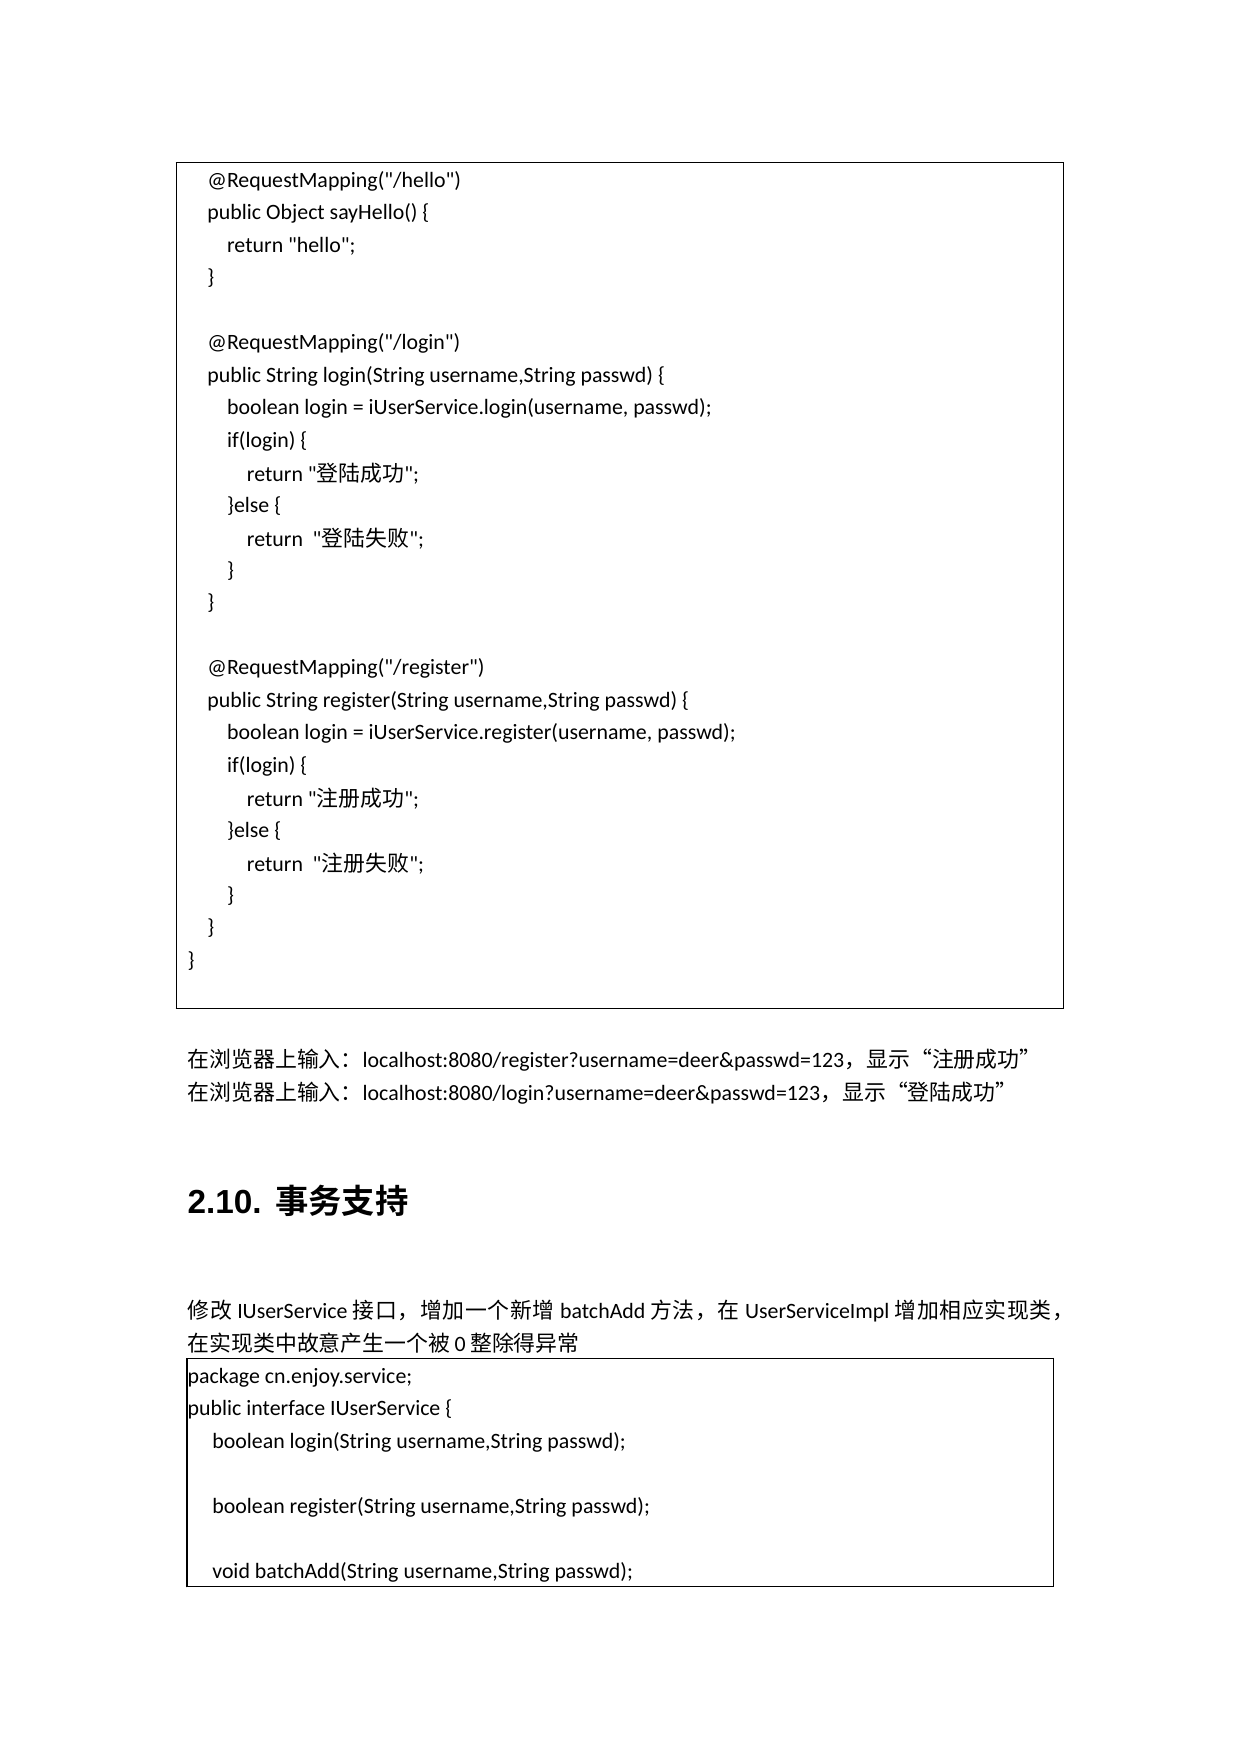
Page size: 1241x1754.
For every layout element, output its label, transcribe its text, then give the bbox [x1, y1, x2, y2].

text public interface IUserService { [188, 1391, 1053, 1424]
text 在浏览器上输入：localhost:8080/register?username=deer&passwd=123，显示“注册成功” [187, 1042, 1053, 1074]
subtitle 事务支持 [187, 1166, 1053, 1231]
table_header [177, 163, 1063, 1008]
text 在浏览器上输入：localhost:8080/login?username=deer&passwd=123，显示“登陆成功” [187, 1074, 1053, 1107]
text boolean login(String username,String passwd); [188, 1424, 1053, 1456]
text void batchAdd(String username,String passwd); [188, 1553, 1053, 1586]
text 修改IUserService接口，增加一个新增batchAdd方法，在UserServiceImpl增加相应实现类，在实现类中故意产生一个被0整除得异常 [187, 1293, 1053, 1358]
text boolean register(String username,String passwd); [188, 1489, 1053, 1521]
text package cn.enjoy.service; [188, 1359, 1053, 1391]
